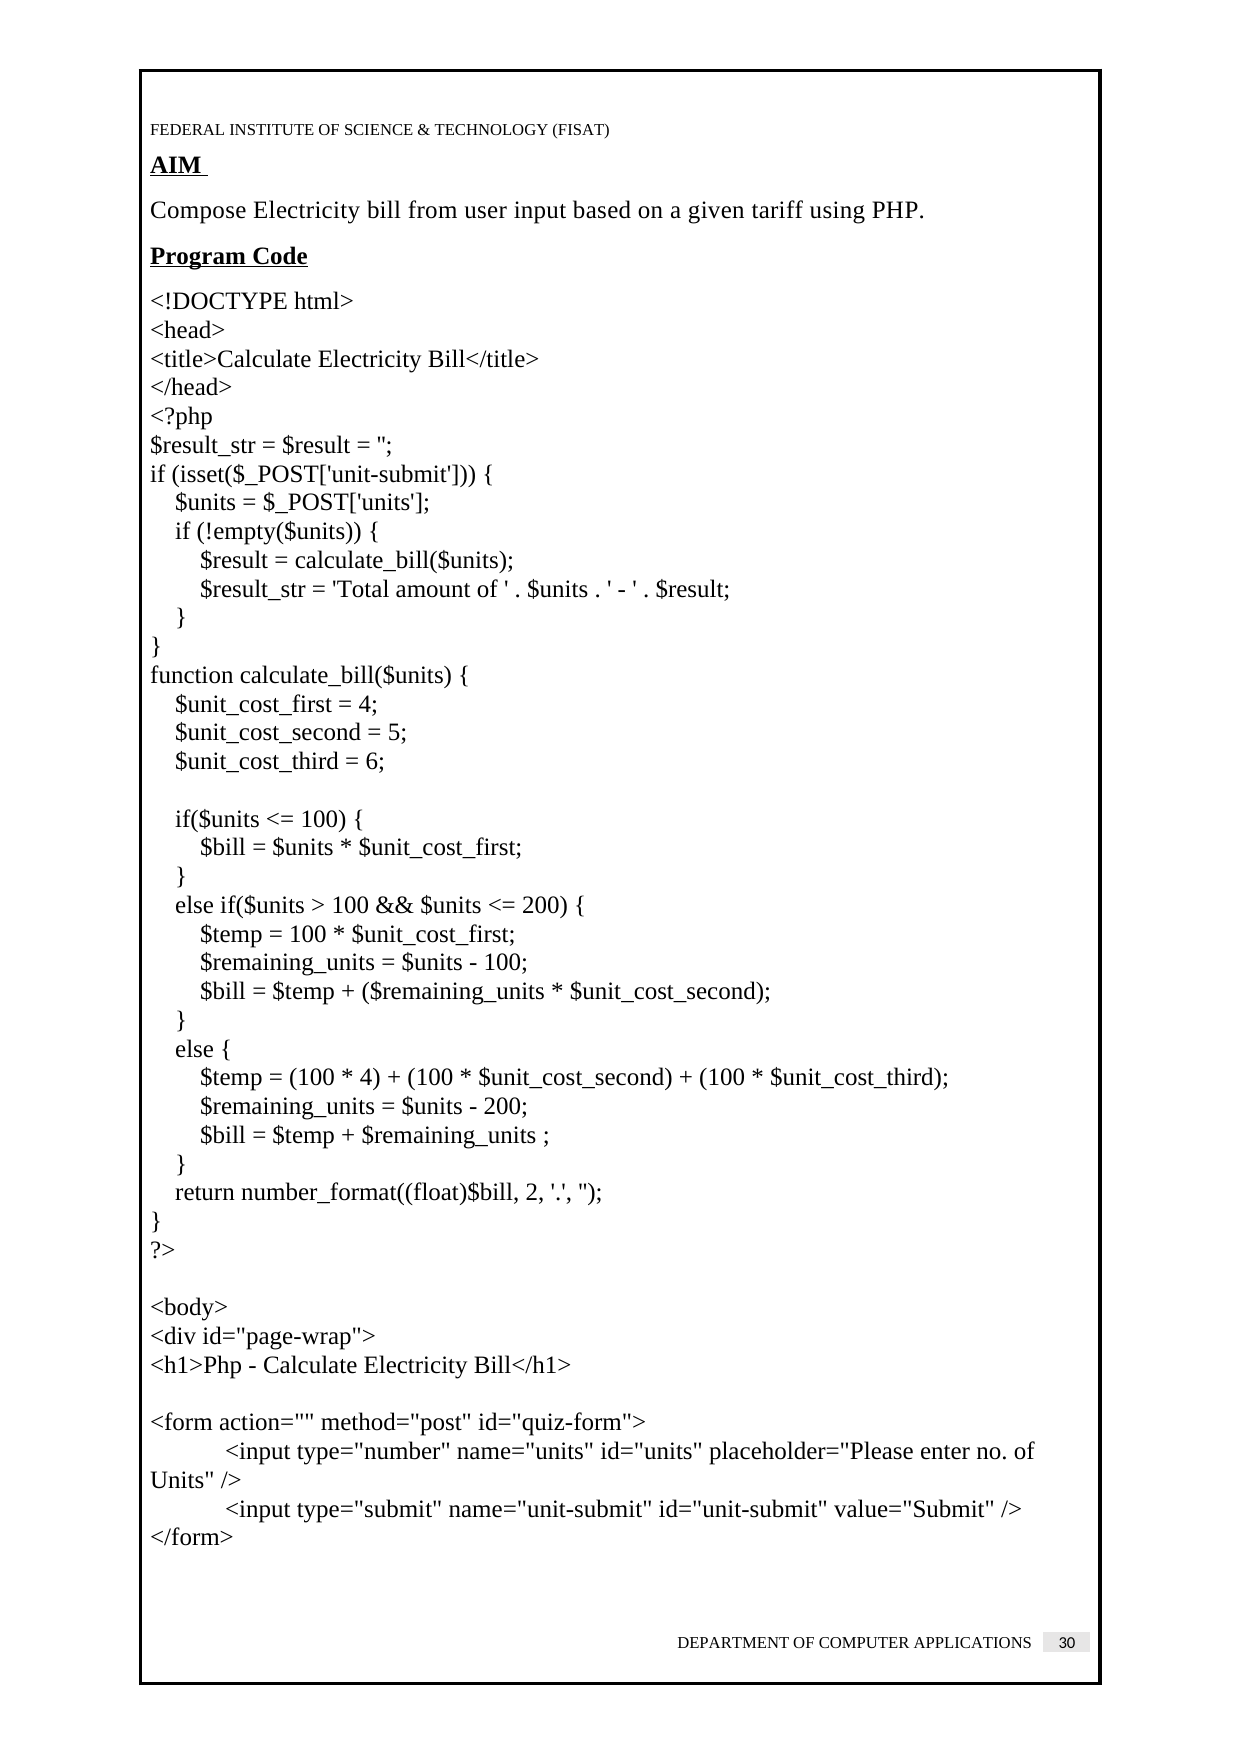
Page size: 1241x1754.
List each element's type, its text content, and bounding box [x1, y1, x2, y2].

text } [150, 602, 1090, 631]
text <?php [150, 401, 1090, 430]
text $unit_cost_third = 6; [150, 746, 1090, 775]
text $remaining_units = $units - 100; [150, 947, 1090, 976]
text $temp = 100 * $unit_cost_first; [150, 919, 1090, 947]
text $bill = $temp + ($remaining_units * $unit_cost_second); [150, 976, 1090, 1005]
text <input type="submit" name="unit-submit" id="unit-submit" value="Submit" /> [150, 1494, 1090, 1522]
text } [150, 1149, 1090, 1177]
text else { [150, 1034, 1090, 1062]
text } [150, 631, 1090, 660]
text <input type="number" name="units" id="units" placeholder="Please enter no. of Units" /> [150, 1436, 1090, 1494]
text $temp = (100 * 4) + (100 * $unit_cost_second) + (100 * $unit_cost_third); [150, 1062, 1090, 1091]
text $bill = $temp + $remaining_units ; [150, 1120, 1090, 1149]
text </form> [150, 1522, 1090, 1551]
text Compose Electricity bill from user input based on a given tariff using PHP. [150, 195, 1090, 224]
text } [150, 861, 1090, 890]
text if (!empty($units)) { [150, 516, 1090, 545]
text <title>Calculate Electricity Bill</title> [150, 344, 1090, 372]
text } [150, 1206, 1090, 1235]
text $remaining_units = $units - 200; [150, 1091, 1090, 1120]
text $result_str = 'Total amount of ' . $units . ' - ' . $result; [150, 574, 1090, 602]
text $units = $_POST['units']; [150, 487, 1090, 516]
text <body> [150, 1292, 1090, 1321]
text <head> [150, 315, 1090, 344]
text $unit_cost_first = 4; [150, 689, 1090, 717]
text $unit_cost_second = 5; [150, 717, 1090, 746]
text if($units <= 100) { [150, 804, 1090, 832]
text <form action="" method="post" id="quiz-form"> [150, 1407, 1090, 1436]
text <h1>Php - Calculate Electricity Bill</h1> [150, 1350, 1090, 1379]
text ?> [150, 1235, 1090, 1264]
text function calculate_bill($units) { [150, 660, 1090, 689]
text return number_format((float)$bill, 2, '.', ''); [150, 1177, 1090, 1206]
text <div id="page-wrap"> [150, 1321, 1090, 1350]
text $result_str = $result = ''; [150, 430, 1090, 459]
text AIM [150, 150, 1090, 179]
text } [150, 1005, 1090, 1034]
text </head> [150, 372, 1090, 401]
text if (isset($_POST['unit-submit'])) { [150, 459, 1090, 487]
text <!DOCTYPE html> [150, 286, 1090, 315]
text Program Code [150, 241, 1090, 269]
text $bill = $units * $unit_cost_first; [150, 832, 1090, 861]
text $result = calculate_bill($units); [150, 545, 1090, 574]
text else if($units > 100 && $units <= 200) { [150, 890, 1090, 919]
